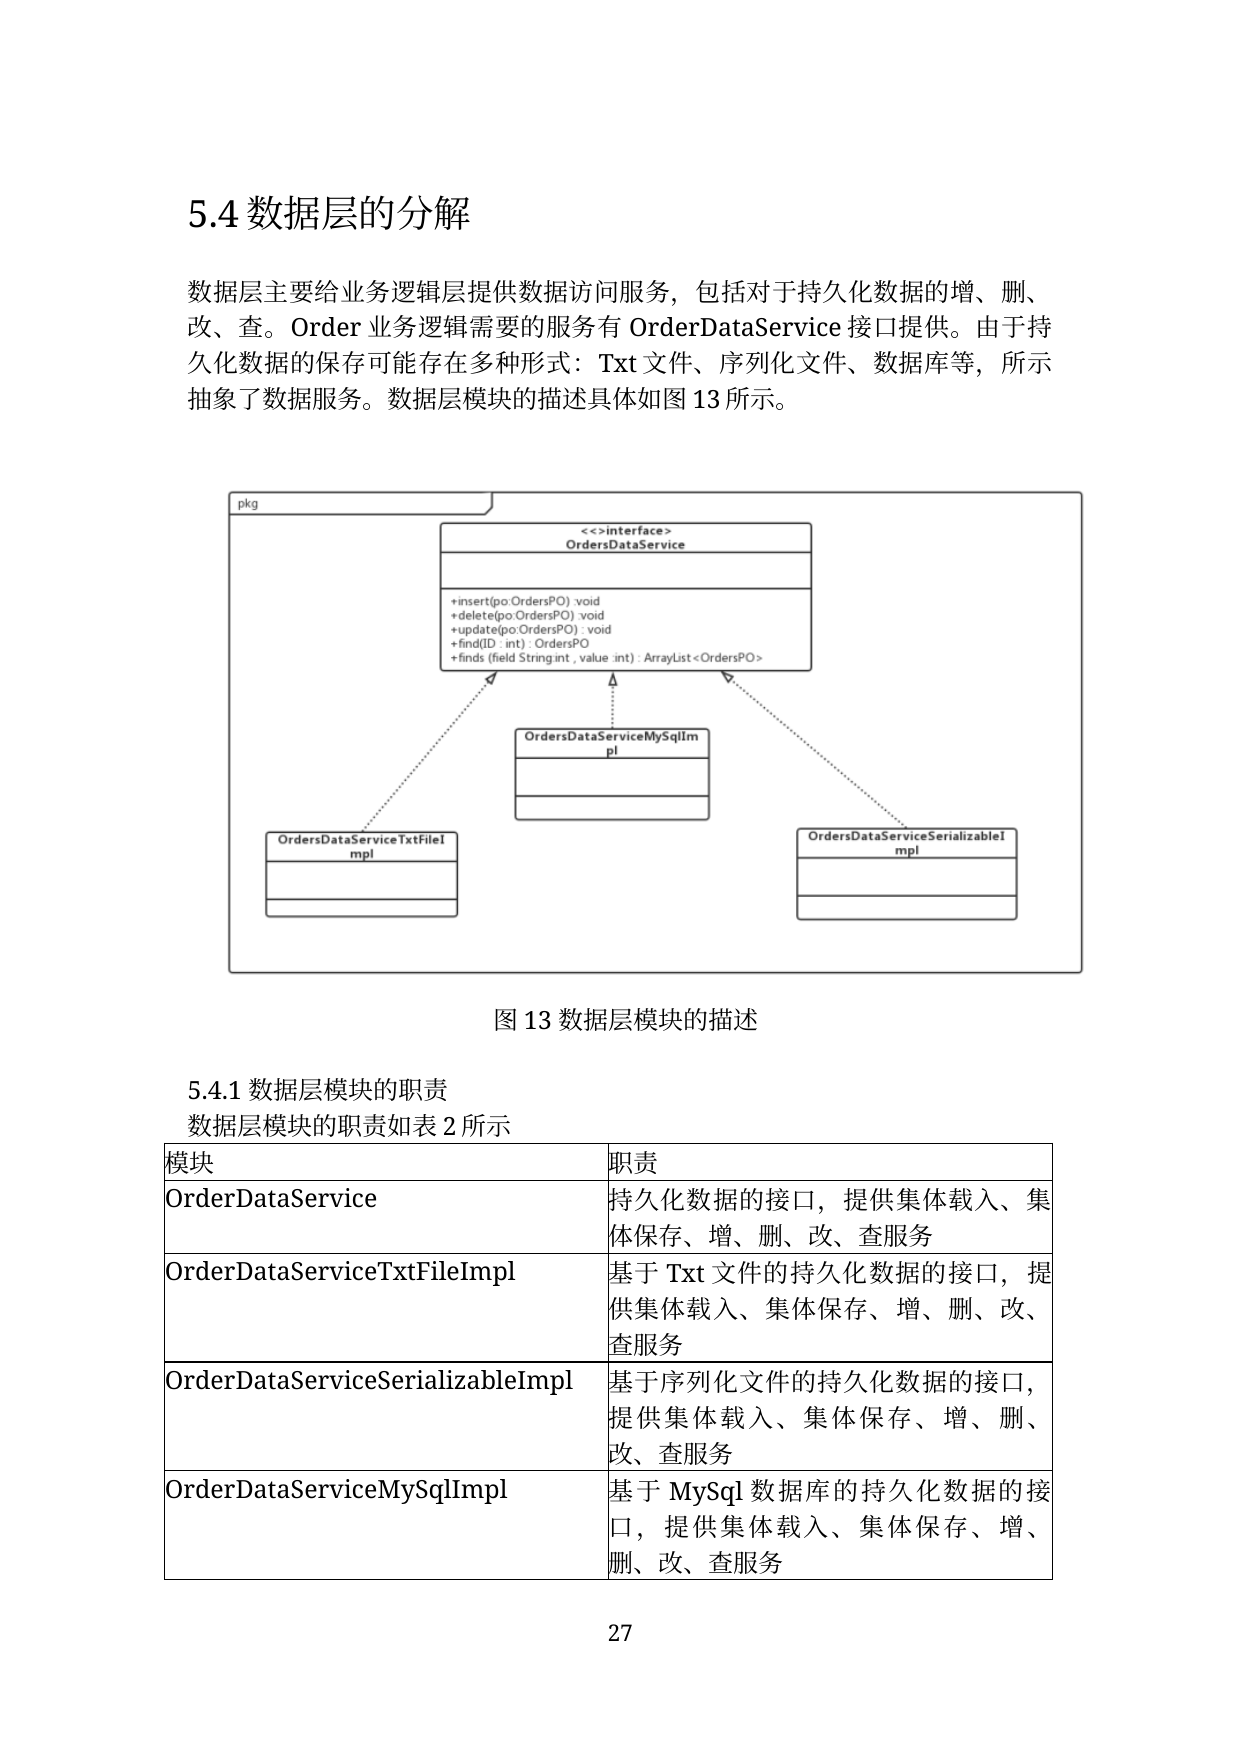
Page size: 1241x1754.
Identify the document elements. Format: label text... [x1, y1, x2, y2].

table_cell OrderDataServiceSerializableImpl [165, 1363, 608, 1470]
table_header 模块 [165, 1144, 608, 1179]
text 数据层主要给业务逻辑层提供数据访问服务，包括对于持久化数据的增、删、改、查。Order业务逻辑需要的服务有OrderDataService接口提供。由于持久化数据的保存可能存在多种形式：Txt文件、序列化文件、数据库等，所示抽象了数据服务。数据层模块的描述具体如图13所示。 [187, 272, 1053, 416]
table_cell 基于序列化文件的持久化数据的接口，提供集体载入、集体保存、增、删、改、查服务 [609, 1363, 1052, 1470]
text 5.4.1 数据层模块的职责 [187, 1070, 1053, 1106]
text 5.4数据层的分解 [187, 184, 1053, 238]
table_cell 持久化数据的接口，提供集体载入、集体保存、增、删、改、查服务 [609, 1181, 1052, 1252]
table_header 职责 [609, 1144, 1052, 1179]
table_cell OrderDataService [165, 1181, 608, 1252]
text 图13 数据层模块的描述 [450, 1001, 1053, 1036]
table_cell OrderDataServiceTxtFileImpl [165, 1254, 608, 1361]
table_cell 基于Txt文件的持久化数据的接口，提供集体载入、集体保存、增、删、改、查服务 [609, 1254, 1052, 1361]
table_cell OrderDataServiceMySqlImpl [165, 1471, 608, 1579]
table_cell 基于MySql数据库的持久化数据的接口，提供集体载入、集体保存、增、删、改、查服务 [609, 1471, 1052, 1579]
text 数据层模块的职责如表2所示 [187, 1106, 1053, 1142]
picture [187, 450, 1110, 1001]
